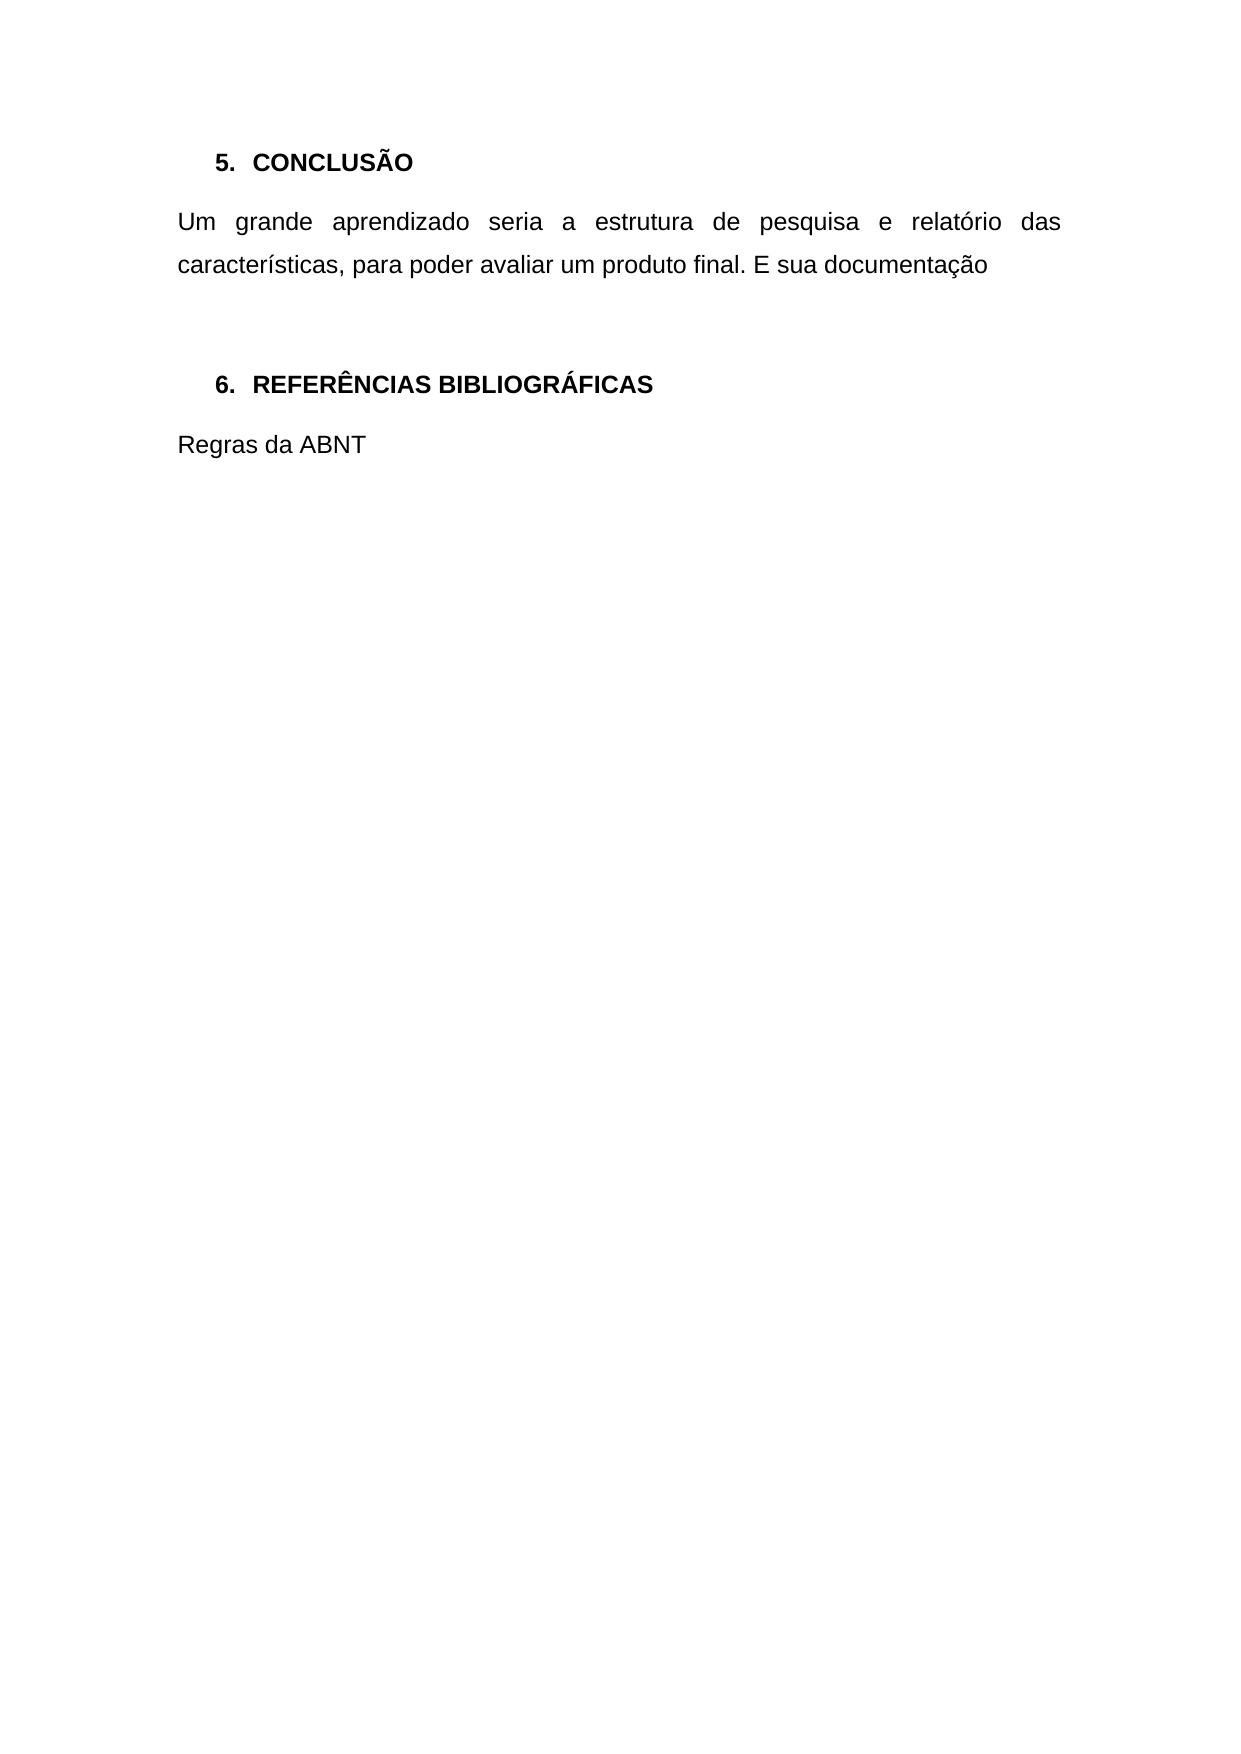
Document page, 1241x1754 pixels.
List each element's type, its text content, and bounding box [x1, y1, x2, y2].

subtitle CONCLUSÃO [215, 148, 1063, 176]
text Um grande aprendizado seria a estrutura de pesquisa e relatório das características, para poder avaliar um produto final. E sua documentação [177, 207, 1063, 279]
subtitle REFERÊNCIAS BIBLIOGRÁFICAS [215, 370, 1063, 399]
text Regras da ABNT [177, 430, 1063, 459]
